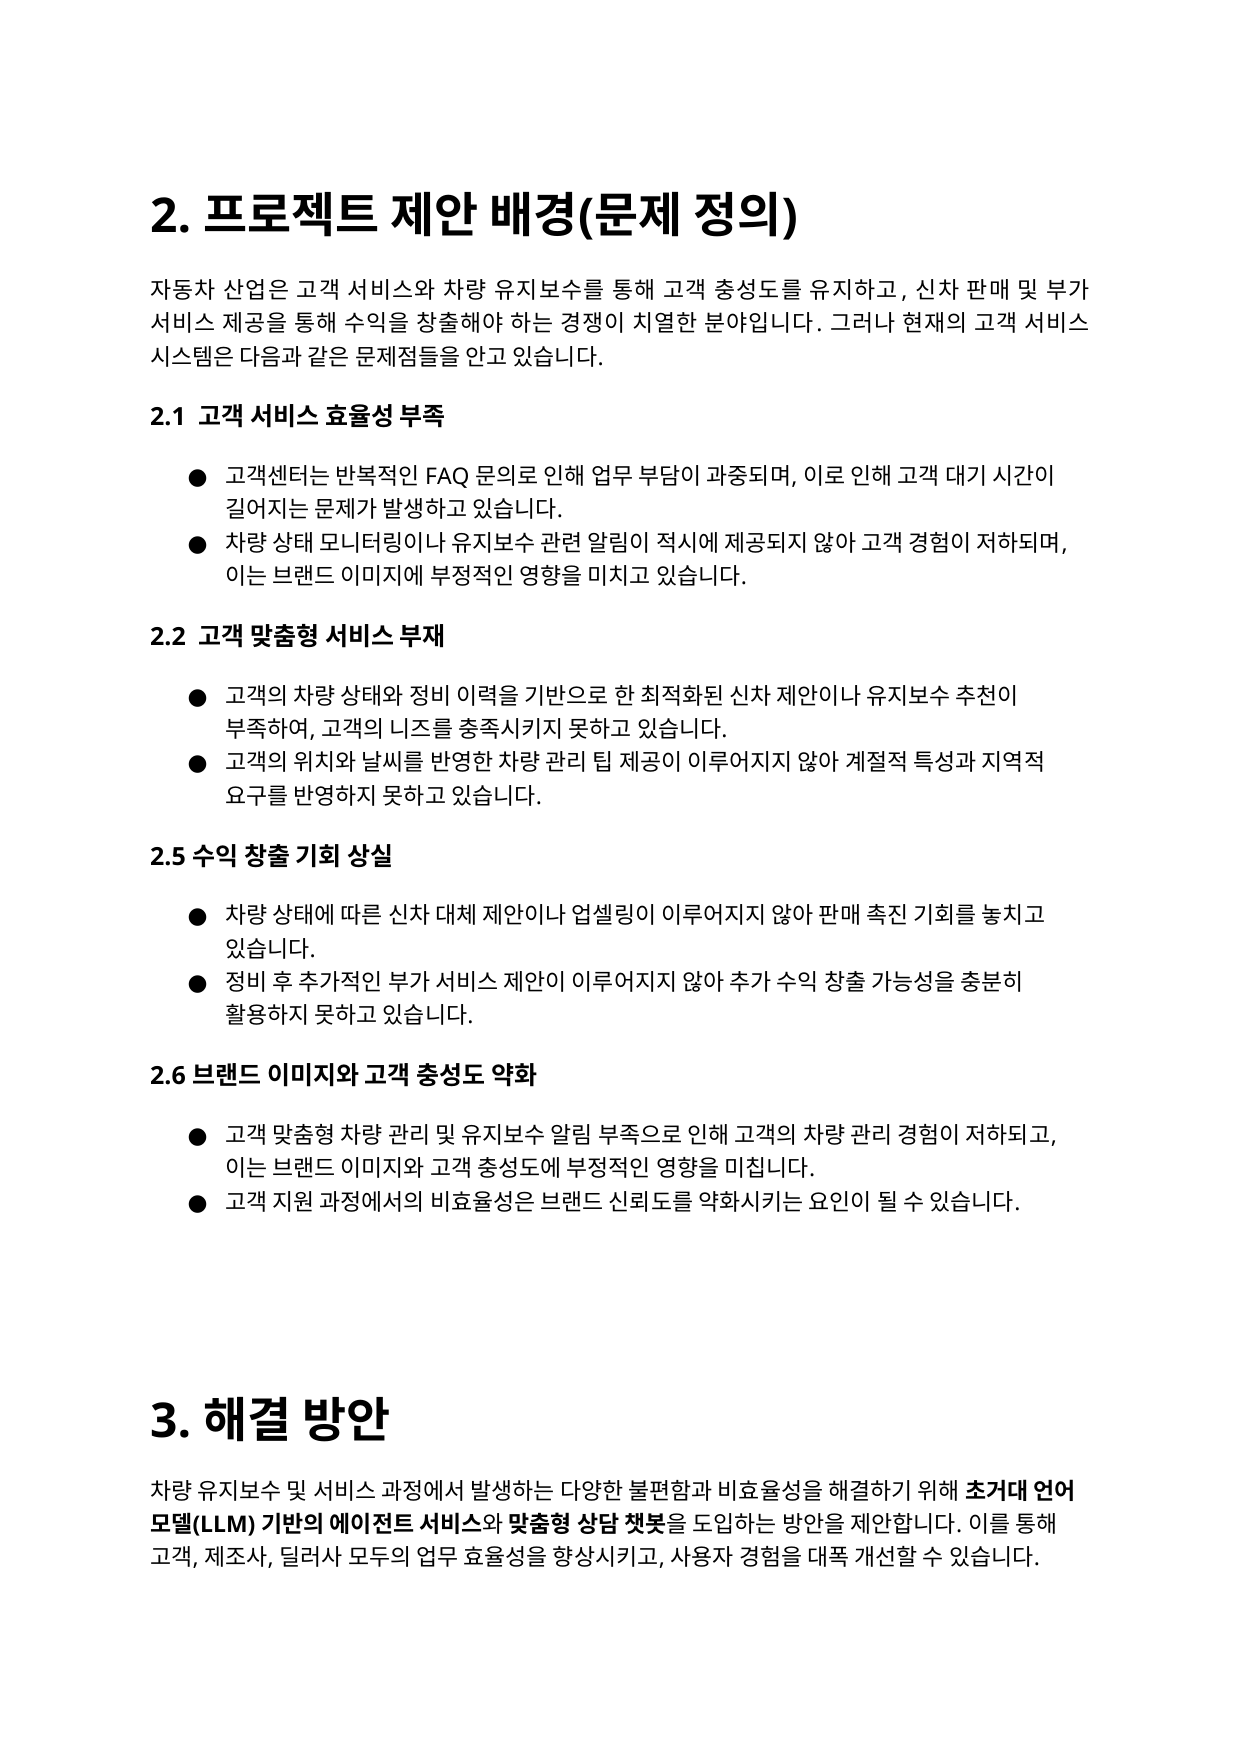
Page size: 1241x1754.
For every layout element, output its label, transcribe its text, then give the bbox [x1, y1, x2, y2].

text 차량 유지보수 및 서비스 과정에서 발생하는 다양한 불편함과 비효율성을 해결하기 위해 초거대 언어 모델(LLM) 기반의 에이전트 서비스와 맞춤형 상담 챗봇을 도입하는 방안을 제안합니다. 이를 통해 고객, 제조사, 딜러사 모두의 업무 효율성을 향상시키고, 사용자 경험을 대폭 개선할 수 있습니다. [150, 1473, 1090, 1572]
text 2.5 수익 창출 기회 상실 [150, 836, 1090, 872]
subtitle 2.1 고객 서비스 효율성 부족 [150, 397, 1090, 433]
text 2. 프로젝트 제안 배경(문제 정의) [150, 177, 1090, 247]
list 고객의 위치와 날씨를 반영한 차량 관리 팁 제공이 이루어지지 않아 계절적 특성과 지역적 요구를 반영하지 못하고 있습니다. [187, 744, 1090, 811]
list 고객의 차량 상태와 정비 이력을 기반으로 한 최적화된 신차 제안이나 유지보수 추천이 부족하여, 고객의 니즈를 충족시키지 못하고 있습니다. [187, 678, 1090, 744]
text 2.2 고객 맞춤형 서비스 부재 [150, 616, 1090, 653]
list 차량 상태 모니터링이나 유지보수 관련 알림이 적시에 제공되지 않아 고객 경험이 저하되며, 이는 브랜드 이미지에 부정적인 영향을 미치고 있습니다. [187, 525, 1090, 591]
list 고객 지원 과정에서의 비효율성은 브랜드 신뢰도를 약화시키는 요인이 될 수 있습니다. [187, 1183, 1090, 1217]
list 차량 상태에 따른 신차 대체 제안이나 업셀링이 이루어지지 않아 판매 촉진 기회를 놓치고 있습니다. [187, 897, 1090, 964]
text 자동차 산업은 고객 서비스와 차량 유지보수를 통해 고객 충성도를 유지하고, 신차 판매 및 부가 서비스 제공을 통해 수익을 창출해야 하는 경쟁이 치열한 분야입니다. 그러나 현재의 고객 서비스 시스템은 다음과 같은 문제점들을 안고 있습니다. [150, 272, 1090, 372]
list 정비 후 추가적인 부가 서비스 제안이 이루어지지 않아 추가 수익 창출 가능성을 충분히 활용하지 못하고 있습니다. [187, 964, 1090, 1031]
subtitle 3. 해결 방안 [150, 1382, 1090, 1452]
subtitle 2.6 브랜드 이미지와 고객 충성도 약화 [150, 1056, 1090, 1092]
list 고객센터는 반복적인 FAQ 문의로 인해 업무 부담이 과중되며, 이로 인해 고객 대기 시간이 길어지는 문제가 발생하고 있습니다. [187, 458, 1090, 525]
list 고객 맞춤형 차량 관리 및 유지보수 알림 부족으로 인해 고객의 차량 관리 경험이 저하되고, 이는 브랜드 이미지와 고객 충성도에 부정적인 영향을 미칩니다. [187, 1117, 1090, 1183]
